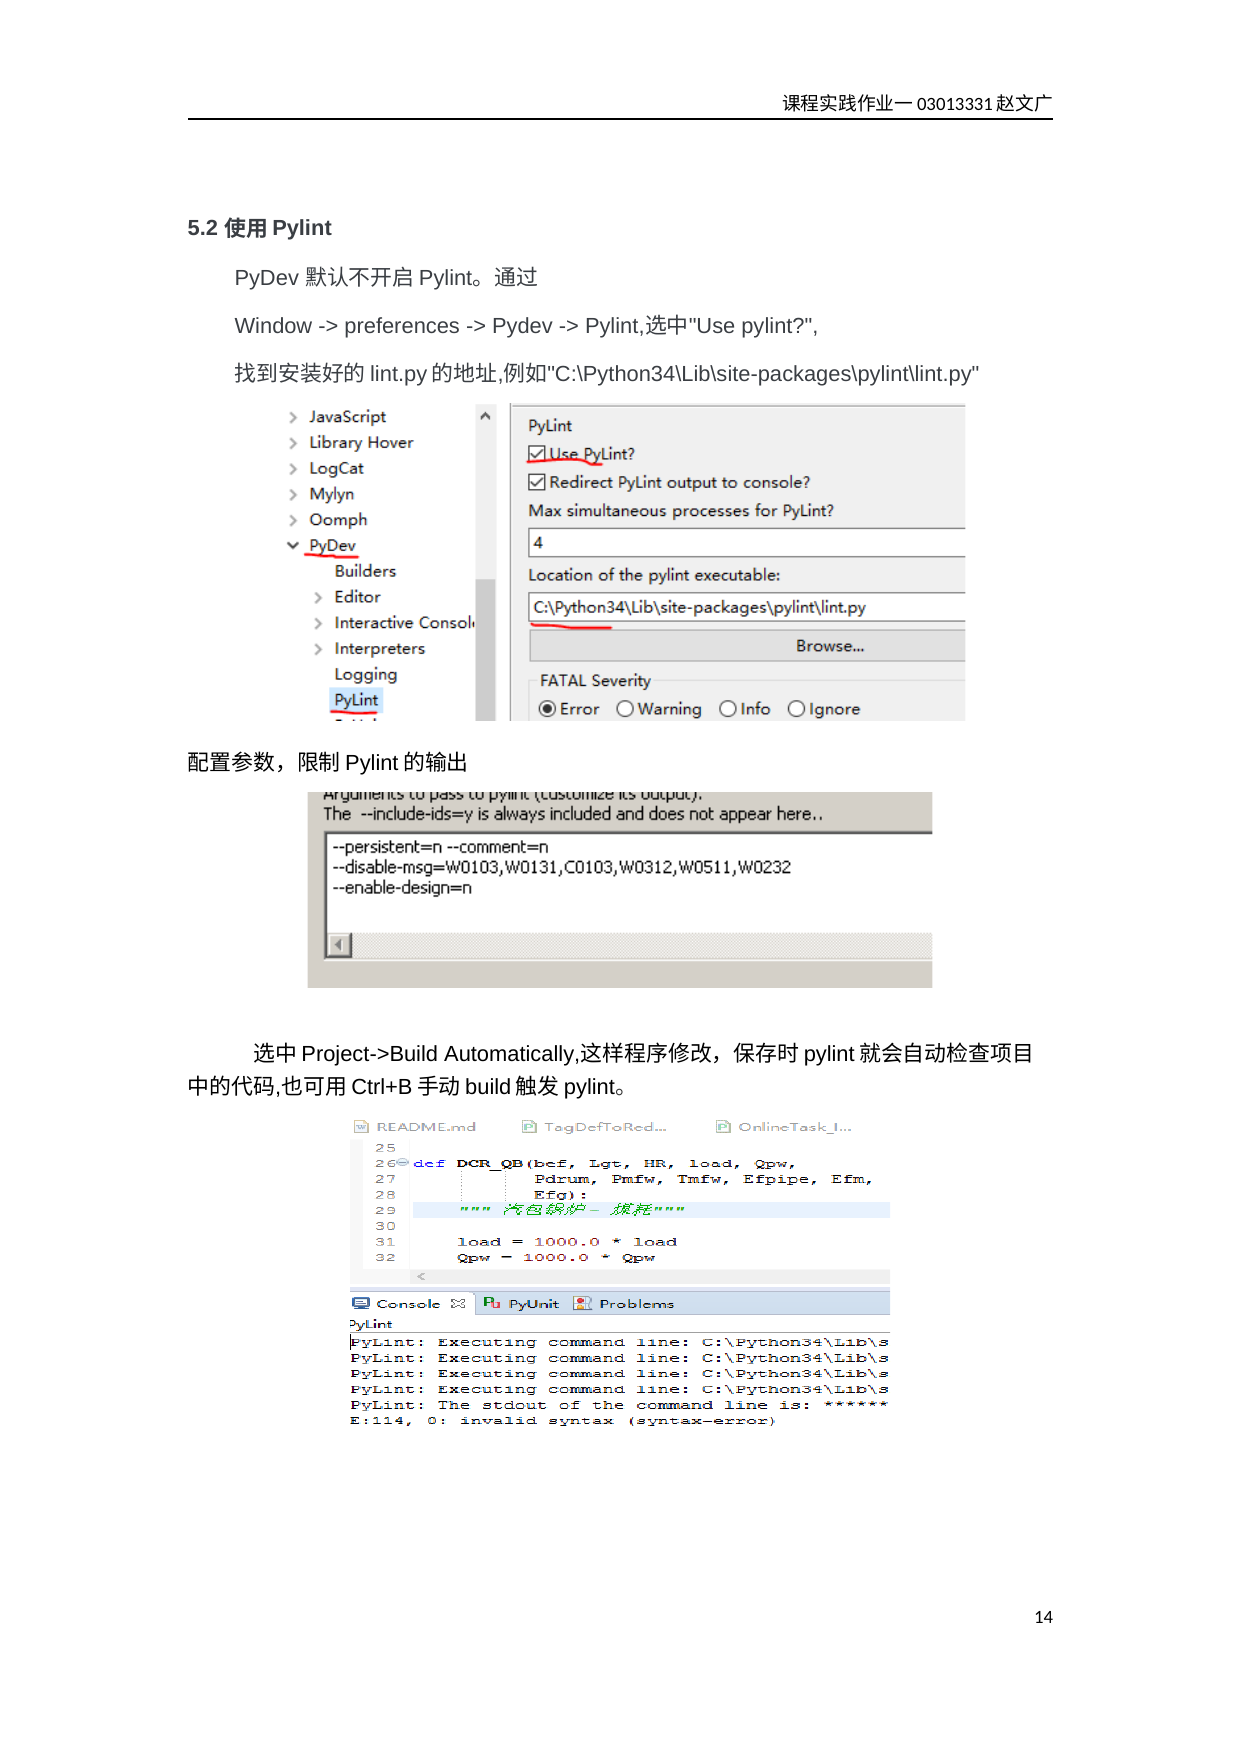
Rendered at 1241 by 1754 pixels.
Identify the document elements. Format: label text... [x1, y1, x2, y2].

text 找到安装好的lint.py的地址,例如"C:\Python34\Lib\site-packages\pylint\lint.py" [187, 356, 1053, 388]
text 配置参数，限制Pylint的输出 [187, 744, 1053, 777]
text PyDev 默认不开启Pylint。通过 [187, 259, 1053, 292]
picture [274, 403, 966, 721]
text 选中Project->Build Automatically,这样程序修改，保存时pylint就会自动检查项目中的代码,也可用Ctrl+B手动build触发pylint。 [187, 1036, 1053, 1101]
picture [307, 792, 933, 988]
picture [350, 1116, 891, 1434]
text Window -> preferences -> Pydev -> Pylint,选中"Use pylint?", [187, 308, 1053, 340]
text 5.2 使用Pylint [187, 211, 1053, 243]
